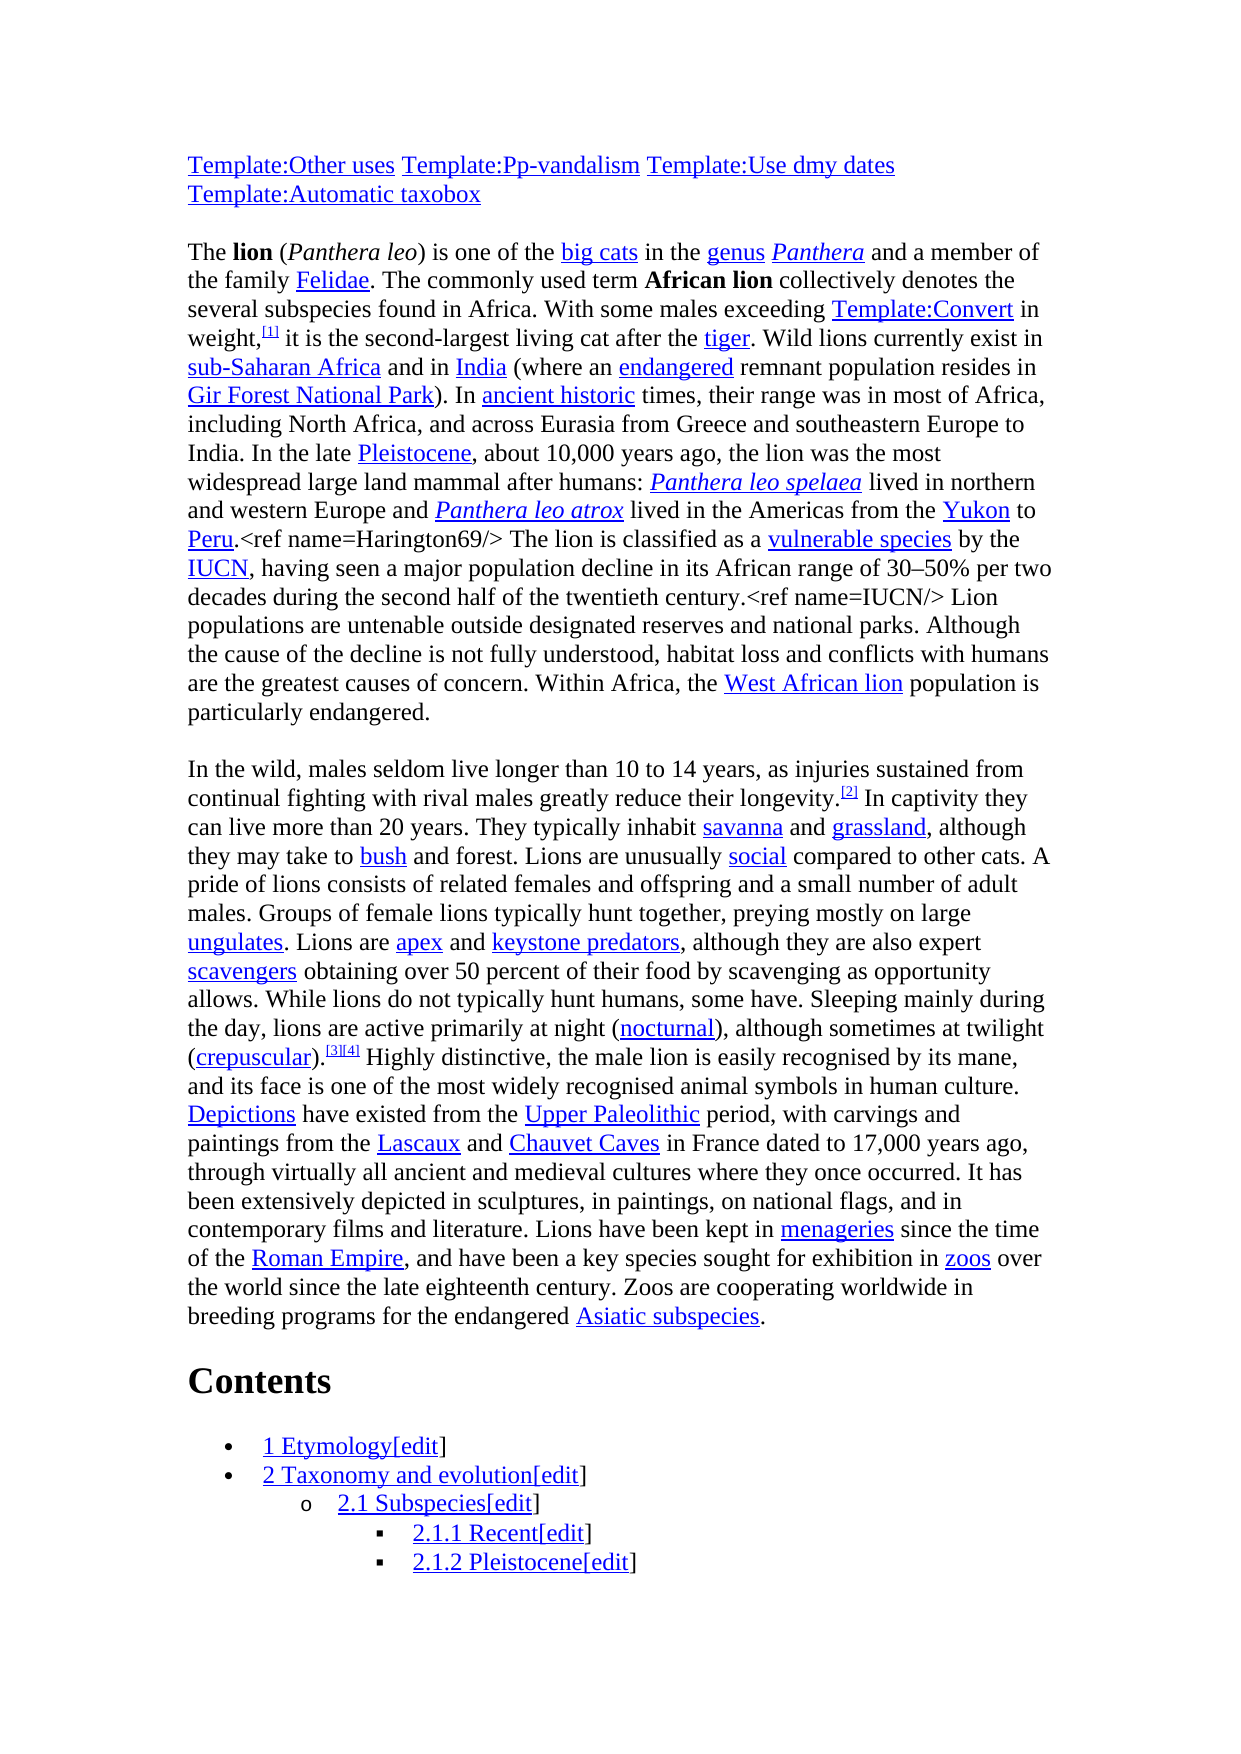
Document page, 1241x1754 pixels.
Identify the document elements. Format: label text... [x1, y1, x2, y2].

list 2.1.1 Recent[edit] [375, 1518, 1053, 1547]
list 2 Taxonomy and evolution[edit] [225, 1460, 1053, 1488]
text The lion (Panthera leo) is one of the big cats in the genus Panthera and a member of the family Felidae. The commonly used term African lion collectively denotes the several subspecies found in Africa. With some males exceeding Template:Convert in weight,[1] it is the second-largest living cat after the tiger. Wild lions currently exist in sub-Saharan Africa and in India (where an endangered remnant population resides in Gir Forest National Park). In ancient historic times, their range was in most of Africa, including North Africa, and across Eurasia from Greece and southeastern Europe to India. In the late Pleistocene, about 10,000 years ago, the lion was the most widespread large land mammal after humans: Panthera leo spelaea lived in northern and western Europe and Panthera leo atrox lived in the Americas from the Yukon to Peru.<ref name=Harington69/> The lion is classified as a vulnerable species by the IUCN, having seen a major population decline in its African range of 30–50% per two decades during the second half of the twentieth century.<ref name=IUCN/> Lion populations are untenable outside designated reserves and national parks. Although the cause of the decline is not fully understood, habitat loss and conflicts with humans are the greatest causes of concern. Within Africa, the West African lion population is particularly endangered. [187, 237, 1053, 725]
list 1 Etymology[edit] [225, 1431, 1053, 1460]
text In the wild, males seldom live longer than 10 to 14 years, as injuries sustained from continual fighting with rival males greatly reduce their longevity.[2] In captivity they can live more than 20 years. They typically inhabit savanna and grassland, although they may take to bush and forest. Lions are unusually social compared to other cats. A pride of lions consists of related females and offspring and a small number of adult males. Groups of female lions typically hunt together, preying mostly on large ungulates. Lions are apex and keystone predators, although they are also expert scavengers obtaining over 50 percent of their food by scavenging as opportunity allows. While lions do not typically hunt humans, some have. Sleeping mainly during the day, lions are active primarily at night (nocturnal), although sometimes at twilight (crepuscular).[3][4] Highly distinctive, the male lion is easily recognised by its mane, and its face is one of the most widely recognised animal symbols in human culture. Depictions have existed from the Upper Paleolithic period, with carvings and paintings from the Lascaux and Chauvet Caves in France dated to 17,000 years ago, through virtually all ancient and medieval cultures where they once occurred. It has been extensively depicted in sculptures, in paintings, on national flags, and in contemporary films and literature. Lions have been kept in menageries since the time of the Roman Empire, and have been a key species sought for exhibition in zoos over the world since the late eighteenth century. Zoos are cooperating worldwide in breeding programs for the endangered Asiatic subspecies. [187, 754, 1053, 1329]
subtitle Contents [187, 1359, 1053, 1402]
list 2.1.2 Pleistocene[edit] [375, 1547, 1053, 1576]
text Template:Other uses Template:Pp-vandalism Template:Use dmy dates Template:Automatic taxobox [187, 150, 1053, 207]
list 2.1 Subspecies[edit] [300, 1488, 1053, 1518]
